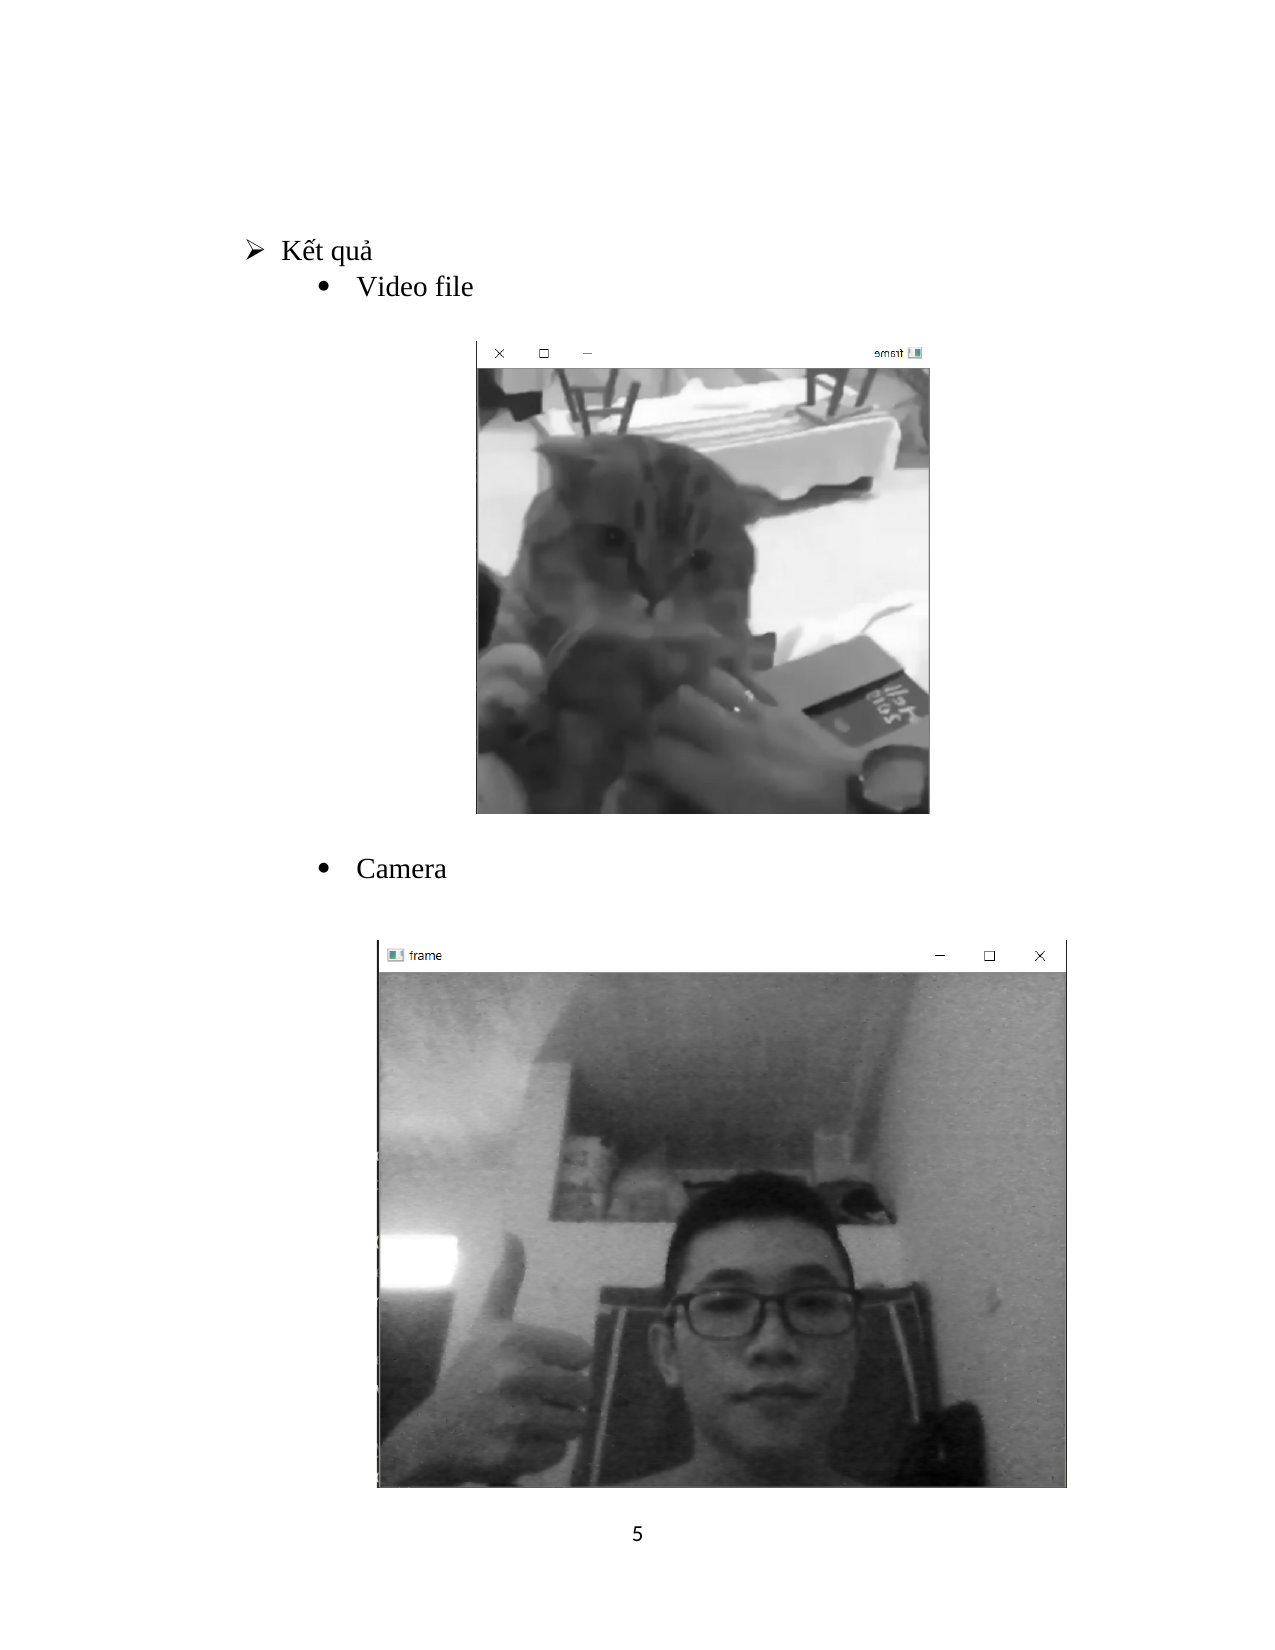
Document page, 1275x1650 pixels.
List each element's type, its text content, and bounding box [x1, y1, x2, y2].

picture [476, 341, 930, 814]
list Video file [319, 269, 1125, 303]
picture [376, 940, 1067, 1488]
list Camera [319, 851, 1125, 885]
list Kết quả [244, 233, 1125, 266]
